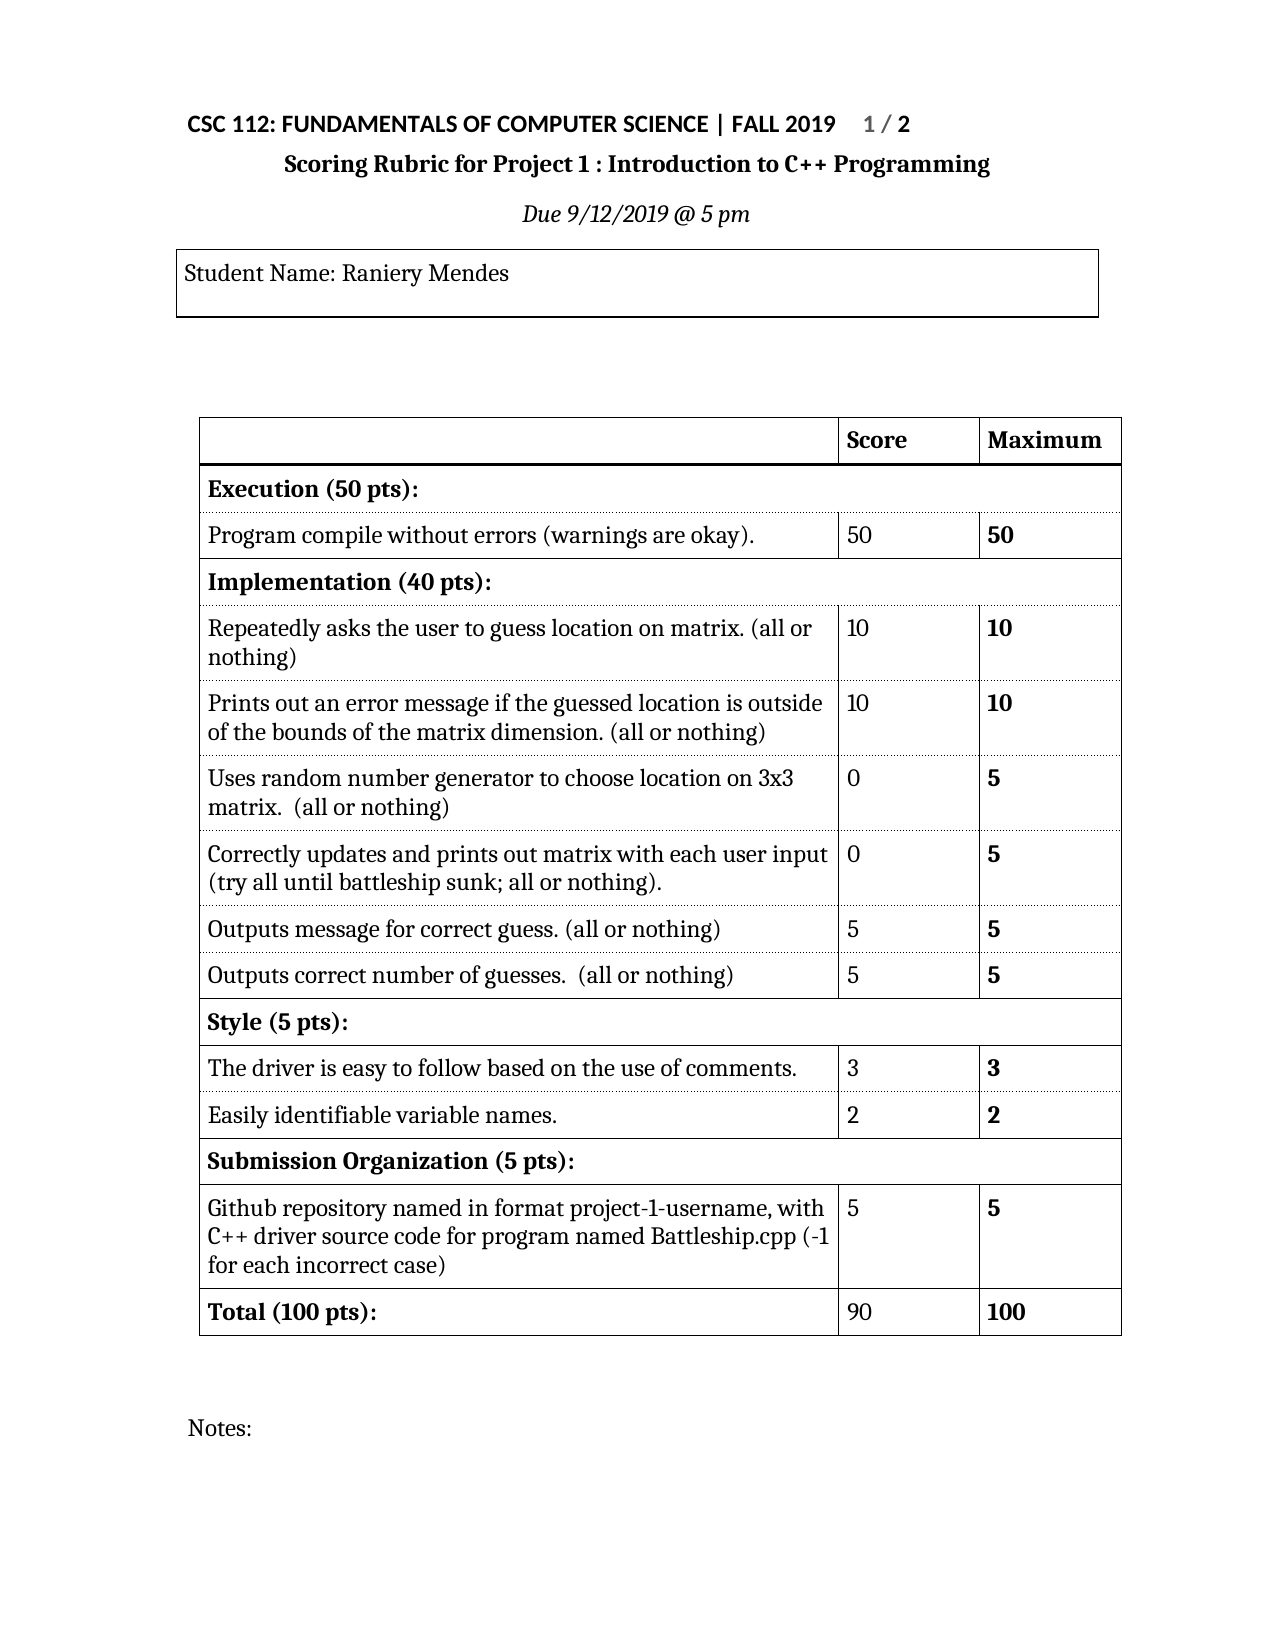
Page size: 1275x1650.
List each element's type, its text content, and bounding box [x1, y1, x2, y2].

table_cell 5 [980, 755, 1121, 830]
table_cell 5 [980, 830, 1121, 905]
text Scoring Rubric for Project 1 : Introduction to C++ Programming [187, 150, 1087, 179]
table_cell Outputs correct number of guesses. (all or nothing) [200, 952, 838, 998]
table_cell The driver is easy to follow based on the use of comments. [200, 1046, 838, 1091]
table_cell 0 [839, 830, 979, 905]
table_cell Execution (50 pts): [200, 466, 1121, 512]
table_cell Correctly updates and prints out matrix with each user input (try all until battleship sunk; all or nothing). [200, 830, 838, 905]
table_cell Submission Organization (5 pts): [200, 1139, 1121, 1184]
table_cell 100 [980, 1289, 1121, 1334]
table_cell Style (5 pts): [200, 999, 1121, 1045]
table_cell 50 [980, 512, 1121, 558]
table_header Score [839, 418, 979, 463]
table_cell Implementation (40 pts): [200, 559, 1121, 604]
table_cell Uses random number generator to choose location on 3x3 matrix. (all or nothing) [200, 755, 838, 830]
table_cell Github repository named in format project-1-username, with C++ driver source code for program named Battleship.cpp (-1 for each incorrect case) [200, 1185, 838, 1288]
text Notes: [187, 1414, 1087, 1443]
table_cell Total (100 pts): [200, 1289, 838, 1334]
text Due 9/12/2019 @ 5 pm [187, 199, 1087, 228]
table_cell 10 [839, 605, 979, 680]
table_cell Outputs message for correct guess. (all or nothing) [200, 905, 838, 952]
table_header Student Name: Raniery Mendes [177, 250, 1098, 316]
table_header [200, 418, 838, 463]
table_header Maximum [980, 418, 1121, 463]
table_cell 2 [980, 1091, 1121, 1138]
table_cell 10 [980, 680, 1121, 755]
table_cell 2 [839, 1091, 979, 1138]
table_cell 90 [839, 1289, 979, 1334]
table_cell 10 [980, 605, 1121, 680]
table_cell 5 [839, 952, 979, 998]
table_cell 5 [839, 905, 979, 952]
table_cell Program compile without errors (warnings are okay). [200, 512, 838, 558]
table_cell 5 [980, 905, 1121, 952]
table_cell 5 [980, 1185, 1121, 1288]
table_cell Easily identifiable variable names. [200, 1091, 838, 1138]
table_cell 5 [980, 952, 1121, 998]
table_cell Repeatedly asks the user to guess location on matrix. (all or nothing) [200, 605, 838, 680]
table_cell 3 [980, 1046, 1121, 1091]
table_cell 3 [839, 1046, 979, 1091]
table_cell 50 [839, 512, 979, 558]
table_cell Prints out an error message if the guessed location is outside of the bounds of the matrix dimension. (all or nothing) [200, 680, 838, 755]
table_cell 0 [839, 755, 979, 830]
table_cell 5 [839, 1185, 979, 1288]
table_cell 10 [839, 680, 979, 755]
